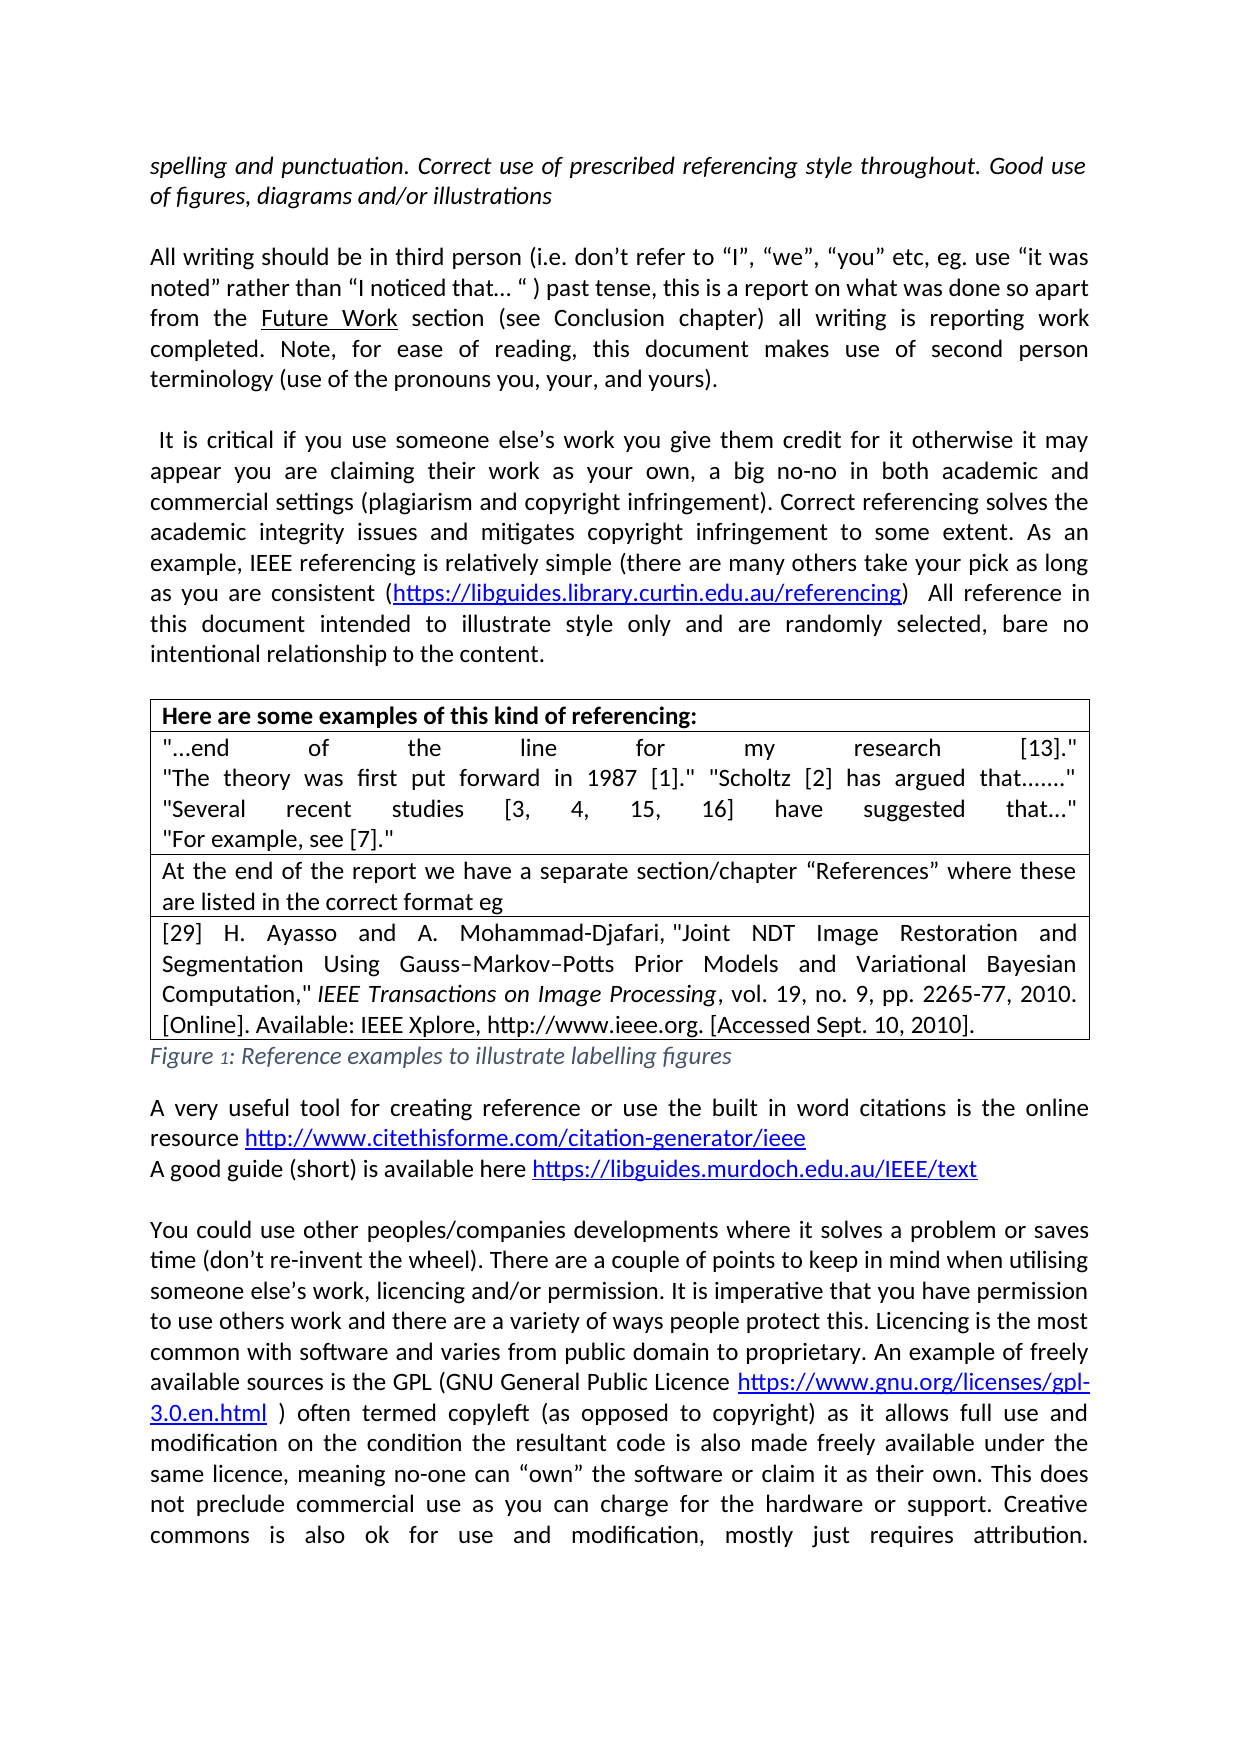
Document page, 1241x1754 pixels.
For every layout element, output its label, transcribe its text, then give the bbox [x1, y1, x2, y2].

table_cell At the end of the report we have a separate section/chapter “References” where these are listed in the correct format eg [151, 855, 1089, 916]
table_cell "...end of the line for my research [13]." "The theory was first put forward in 1987 [1]." "Scholtz [2] has argued that......." "Several recent studies [3, 4, 15, 16] have suggested that..." "For example, see [7]." [151, 732, 1089, 854]
table_cell [29] H. Ayasso and A. Mohammad-Djafari, "Joint NDT Image Restoration and Segmentation Using Gauss–Markov–Potts Prior Models and Variational Bayesian Computation," IEEE Transactions on Image Processing, vol. 19, no. 9, pp. 2265-77, 2010. [Online]. Available: IEEE Xplore, http://www.ieee.org. [Accessed Sept. 10, 2010]. [151, 917, 1089, 1039]
text A very useful tool for creating reference or use the built in word citations is the online resource http://www.citethisforme.com/citation-generator/ieee [150, 1092, 1090, 1153]
text Figure 1: Reference examples to illustrate labelling figures [150, 1040, 1090, 1071]
text It is critical if you use someone else’s work you give them credit for it otherwise it may appear you are claiming their work as your own, a big no-no in both academic and commercial settings (plagiarism and copyright infringement). Correct referencing solves the academic integrity issues and mitigates copyright infringement to some extent. As an example, IEEE referencing is relatively simple (there are many others take your pick as long as you are consistent (https://libguides.library.curtin.edu.au/referencing) All reference in this document intended to illustrate style only and are randomly selected, bare no intentional relationship to the content. [150, 425, 1090, 669]
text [150, 1214, 1090, 1549]
text A good guide (short) is available here https://libguides.murdoch.edu.au/IEEE/text [150, 1153, 1090, 1183]
text All writing should be in third person (i.e. don’t refer to “I”, “we”, “you” etc, eg. use “it was noted” rather than “I noticed that… “ ) past tense, this is a report on what was done so apart from the Future Work section (see Conclusion chapter) all writing is reporting work completed. Note, for ease of reading, this document makes use of second person terminology (use of the pronouns you, your, and yours). [150, 242, 1090, 394]
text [150, 150, 1090, 211]
table_header Here are some examples of this kind of referencing: [151, 700, 1089, 731]
